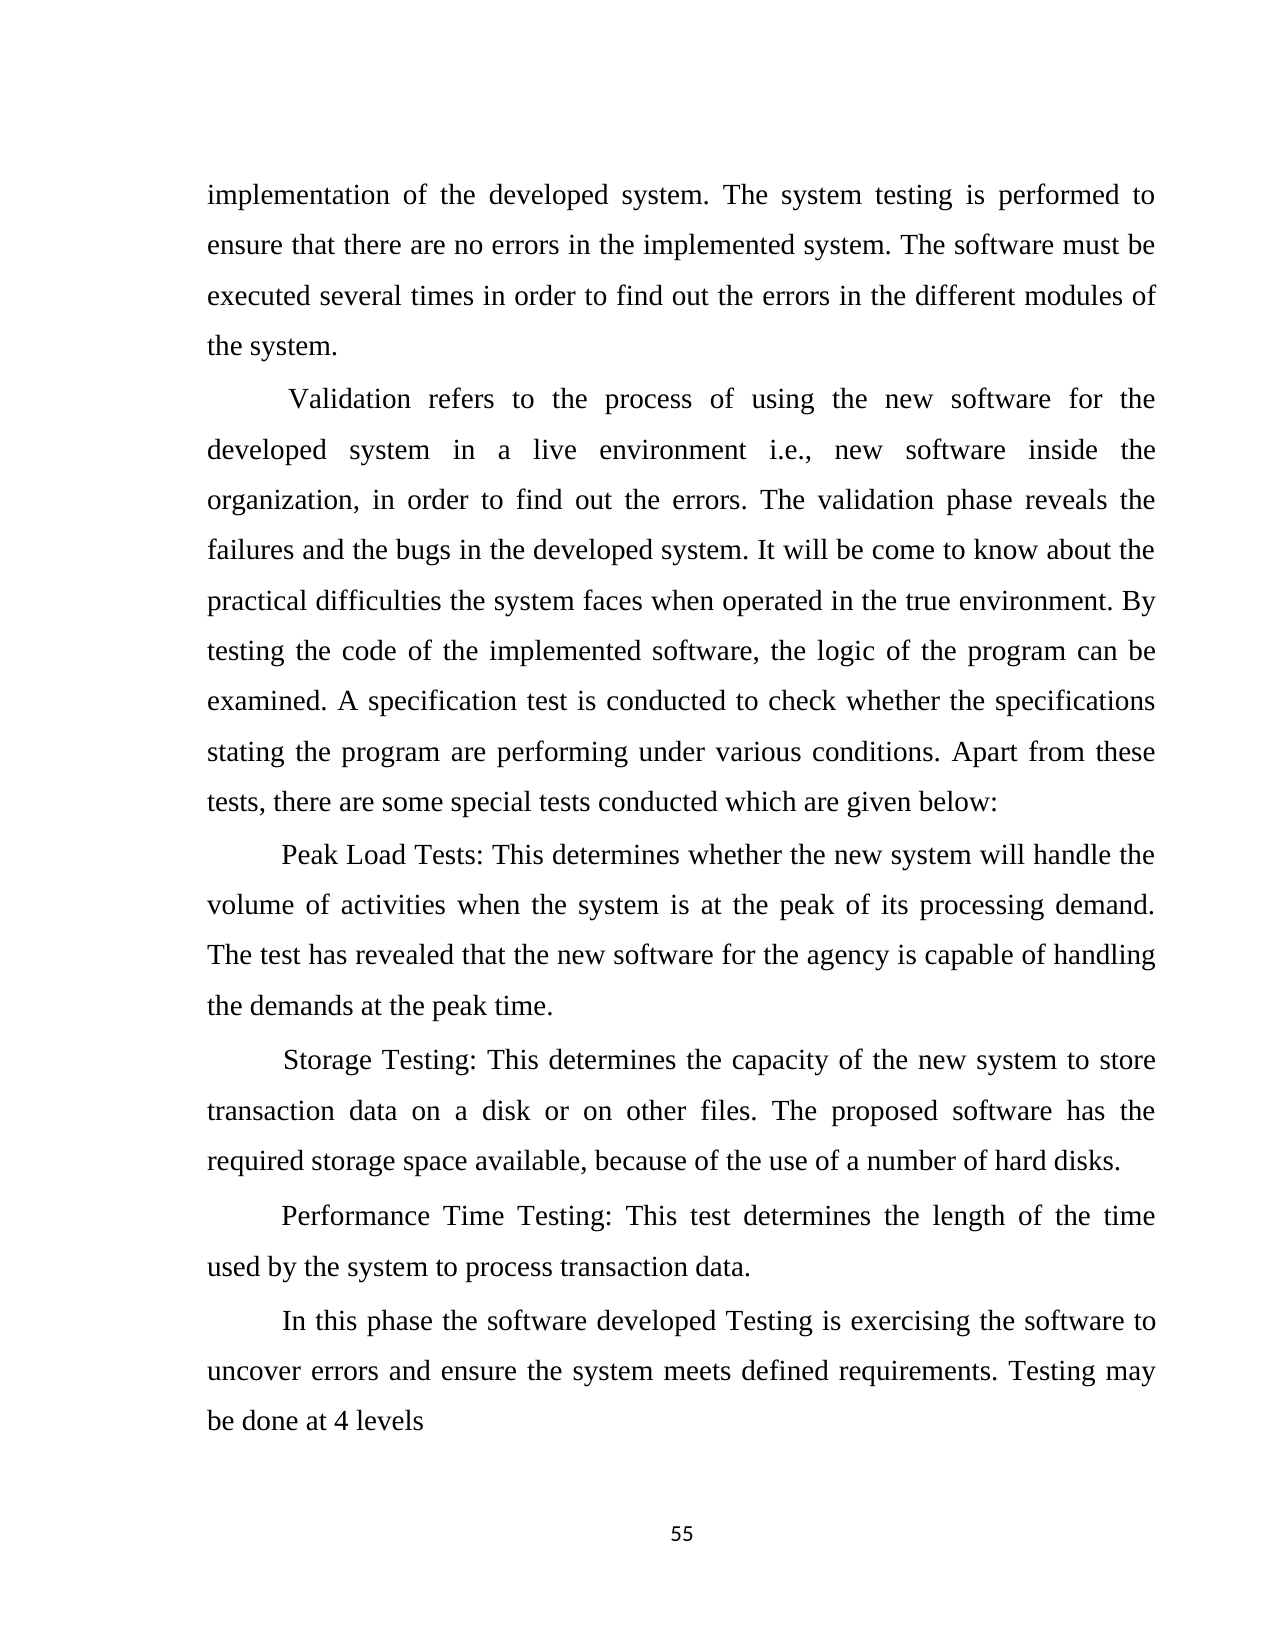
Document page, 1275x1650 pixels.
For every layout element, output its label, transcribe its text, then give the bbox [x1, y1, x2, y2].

text Storage Testing: This determines the capacity of the new system to store transaction data on a disk or on other files. The proposed software has the required storage space available, because of the use of a number of hard disks. [207, 1042, 1157, 1177]
text Peak Load Tests: This determines whether the new system will handle the volume of activities when the system is at the peak of its processing demand. The test has revealed that the new software for the agency is capable of handling the demands at the peak time. [207, 837, 1157, 1021]
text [207, 177, 1157, 362]
text Performance Time Testing: This test determines the length of the time used by the system to process transaction data. [207, 1198, 1157, 1282]
text Validation refers to the process of using the new software for the developed system in a live environment i.e., new software inside the organization, in order to find out the errors. The validation phase reveals the failures and the bugs in the developed system. It will be come to know about the practical difficulties the system faces when operated in the true environment. By testing the code of the implemented software, the logic of the program can be examined. A specification test is conducted to check whether the specifications stating the program are performing under various conditions. Apart from these tests, there are some special tests conducted which are given below: [207, 381, 1157, 817]
text In this phase the software developed Testing is exercising the software to uncover errors and ensure the system meets defined requirements. Testing may be done at 4 levels [207, 1303, 1157, 1437]
